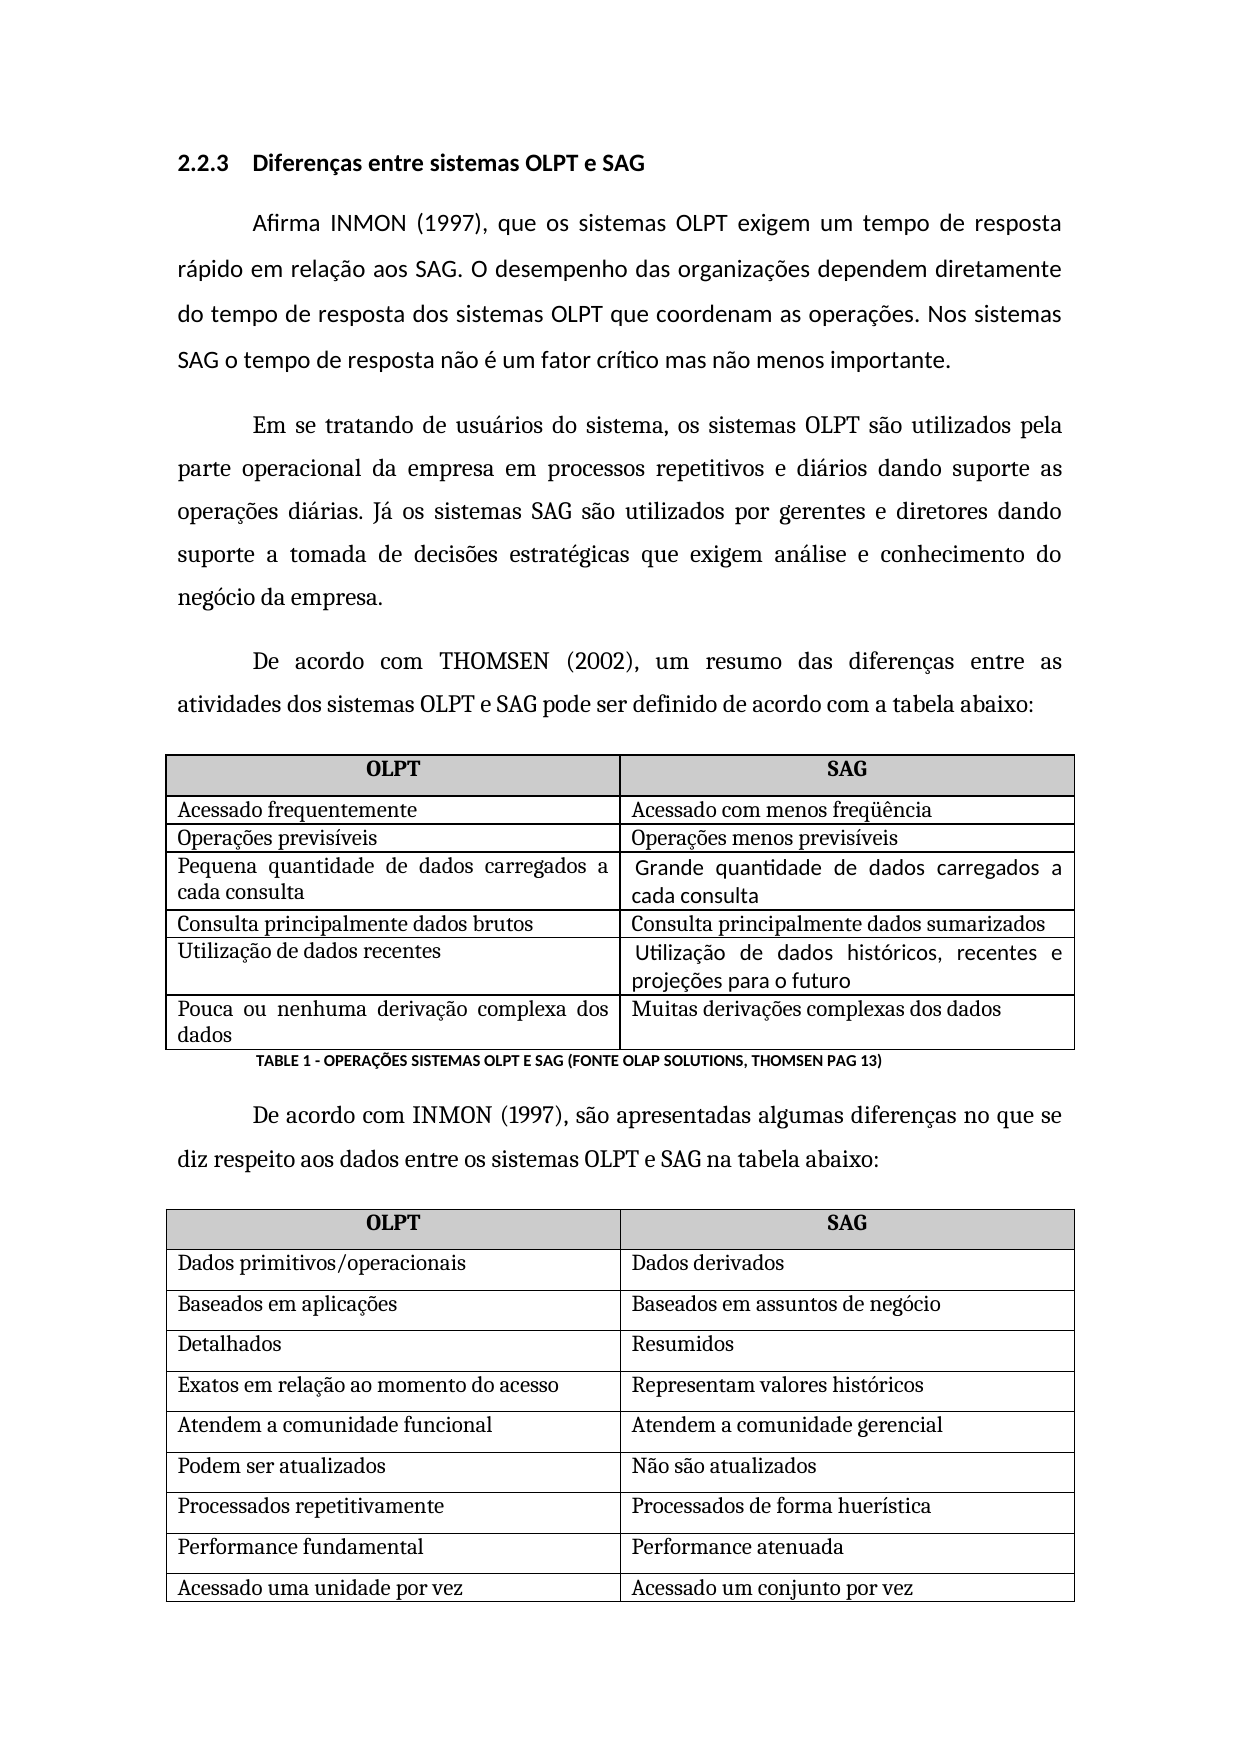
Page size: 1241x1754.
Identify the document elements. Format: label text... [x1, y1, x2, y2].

table_cell Operações menos previsíveis [621, 825, 1074, 851]
text Afirma INMON (1997), que os sistemas OLPT exigem um tempo de resposta rápido em relação aos SAG. O desempenho das organizações dependem diretamente do tempo de resposta dos sistemas OLPT que coordenam as operações. Nos sistemas SAG o tempo de resposta não é um fator crítico mas não menos importante. [177, 207, 1063, 375]
table_cell Representam valores históricos [621, 1372, 1074, 1411]
table_cell Podem ser atualizados [167, 1453, 620, 1492]
table_cell Resumidos [621, 1331, 1074, 1371]
table_cell Dados derivados [621, 1250, 1074, 1289]
table_cell Grande quantidade de dados carregados a cada consulta [621, 853, 1074, 909]
table_cell Exatos em relação ao momento do acesso [167, 1372, 620, 1411]
table_cell Consulta principalmente dados sumarizados [621, 911, 1074, 937]
table_cell Atendem a comunidade gerencial [621, 1412, 1074, 1452]
text Table 1 - Operações sistemas OLPT e SAG (Fonte olap solutions, thomsen pag 13) [177, 1050, 1063, 1071]
table_cell Dados primitivos/operacionais [167, 1250, 620, 1289]
table_cell Performance atenuada [621, 1534, 1074, 1573]
table_cell Operações previsíveis [167, 825, 619, 851]
table_header OLPT [167, 756, 619, 795]
table_cell Muitas derivações complexas dos dados [621, 996, 1074, 1049]
table_cell Atendem a comunidade funcional [167, 1412, 620, 1452]
table_cell Não são atualizados [621, 1453, 1074, 1492]
table_cell Utilização de dados históricos, recentes e projeções para o futuro [621, 938, 1074, 994]
table_cell Baseados em assuntos de negócio [621, 1291, 1074, 1330]
table_header OLPT [167, 1210, 620, 1249]
subtitle Diferenças entre sistemas OLPT e SAG [177, 148, 1063, 178]
table_cell Detalhados [167, 1331, 620, 1371]
table_cell Performance fundamental [167, 1534, 620, 1573]
table_cell Processados de forma huerística [621, 1493, 1074, 1533]
text De acordo com THOMSEN (2002), um resumo das diferenças entre as atividades dos sistemas OLPT e SAG pode ser definido de acordo com a tabela abaixo: [177, 647, 1063, 719]
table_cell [621, 1574, 1074, 1601]
table_cell Baseados em aplicações [167, 1291, 620, 1330]
table_cell Consulta principalmente dados brutos [167, 911, 619, 937]
table_cell Pouca ou nenhuma derivação complexa dos dados [167, 996, 619, 1049]
table_cell Acessado com menos freqüência [621, 797, 1074, 823]
table_header SAG [621, 756, 1074, 795]
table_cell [167, 1574, 620, 1601]
text Em se tratando de usuários do sistema, os sistemas OLPT são utilizados pela parte operacional da empresa em processos repetitivos e diários dando suporte as operações diárias. Já os sistemas SAG são utilizados por gerentes e diretores dando suporte a tomada de decisões estratégicas que exigem análise e conhecimento do negócio da empresa. [177, 411, 1063, 612]
table_cell Utilização de dados recentes [167, 938, 619, 994]
table_cell Pequena quantidade de dados carregados a cada consulta [167, 853, 619, 909]
table_cell Acessado frequentemente [167, 797, 619, 823]
table_header SAG [621, 1210, 1074, 1249]
text De acordo com INMON (1997), são apresentadas algumas diferenças no que se diz respeito aos dados entre os sistemas OLPT e SAG na tabela abaixo: [177, 1101, 1063, 1173]
table_cell Processados repetitivamente [167, 1493, 620, 1533]
